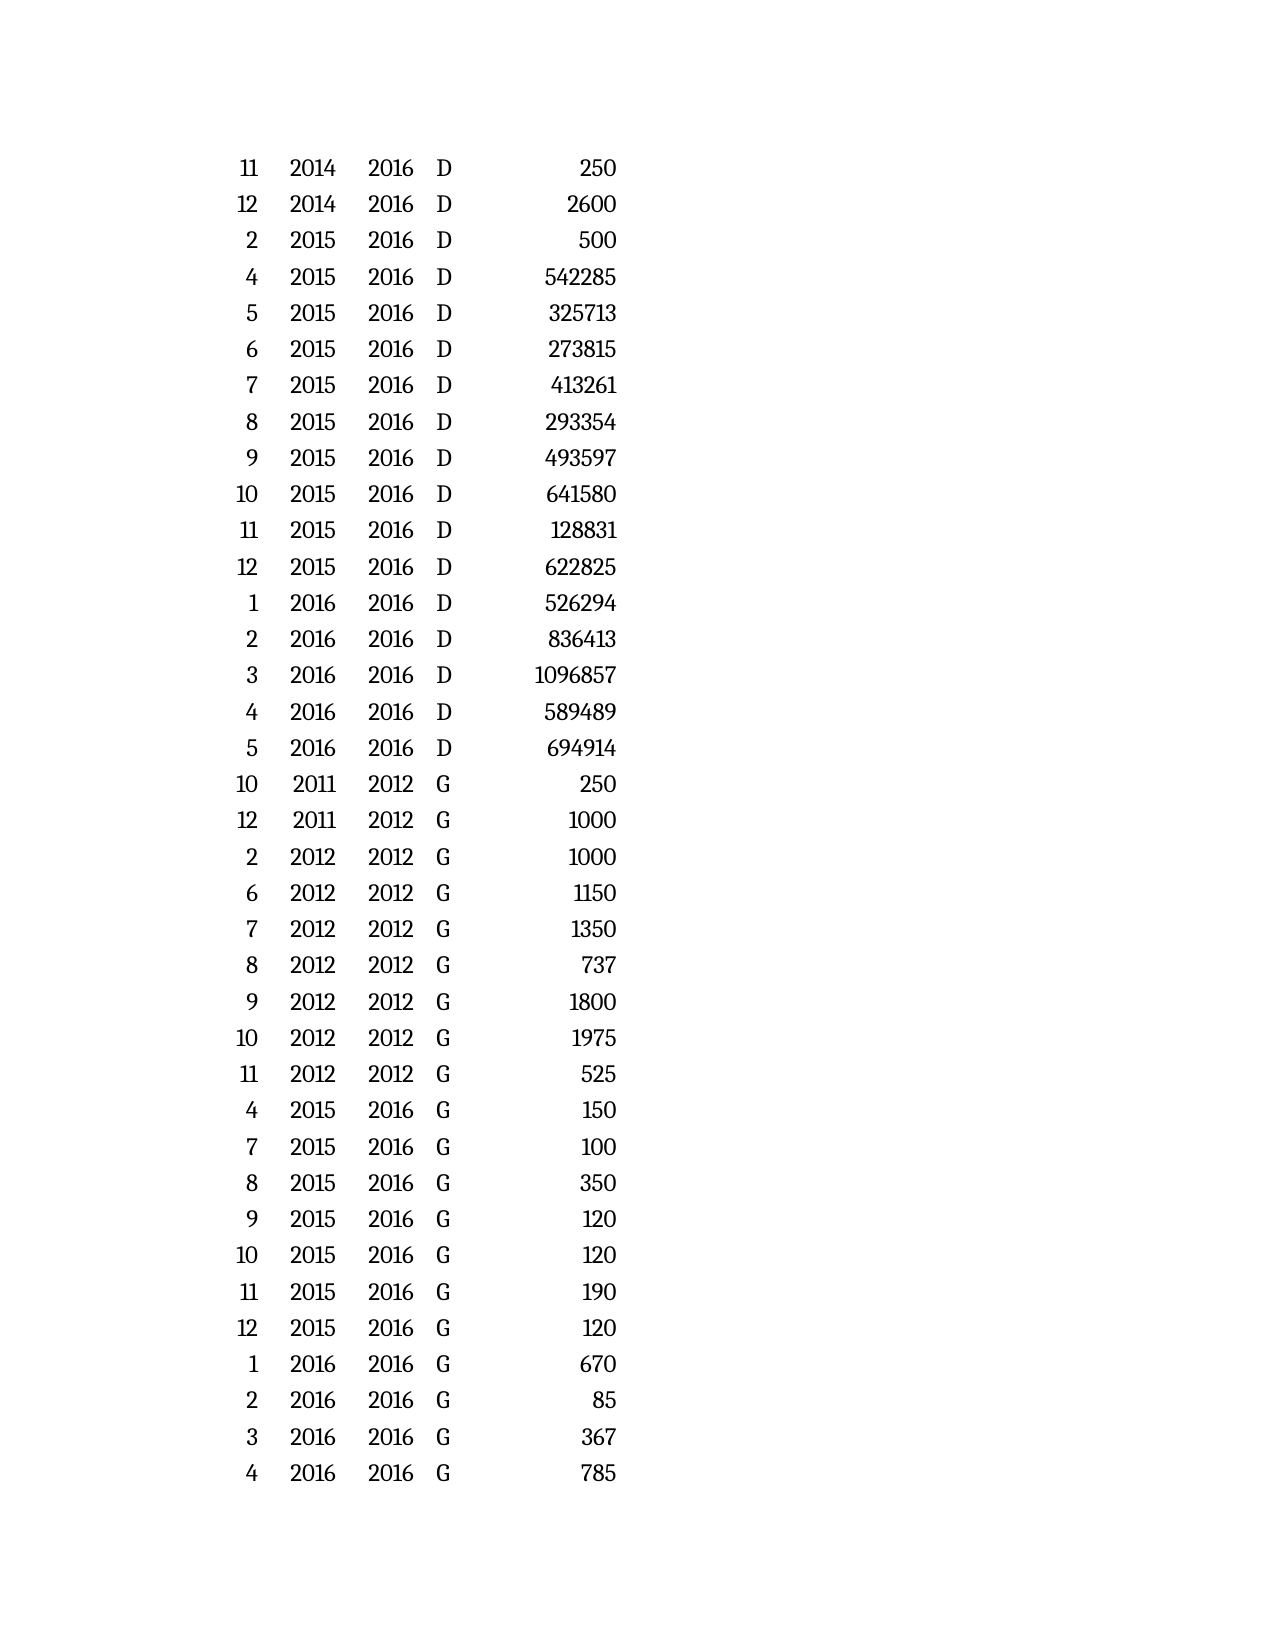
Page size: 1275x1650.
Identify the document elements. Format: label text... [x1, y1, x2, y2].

table_cell 250 [505, 766, 627, 802]
table_cell 325713 [505, 295, 627, 331]
table_cell 493597 [505, 440, 627, 476]
table_cell 2016 [347, 1310, 425, 1346]
table_cell 2012 [347, 911, 425, 947]
table_cell 11 [176, 150, 269, 186]
table_cell G [425, 1346, 505, 1382]
table_cell 2016 [347, 1419, 425, 1455]
table_cell 3 [176, 1419, 269, 1455]
table_cell G [425, 1455, 505, 1491]
table_cell 2012 [347, 875, 425, 911]
table_cell 2015 [269, 223, 347, 259]
table_cell 2016 [347, 1274, 425, 1310]
table_cell 2016 [347, 658, 425, 694]
table_cell 2016 [269, 658, 347, 694]
table_cell 2016 [347, 549, 425, 585]
table_cell 2015 [269, 1274, 347, 1310]
table_cell 4 [176, 1455, 269, 1491]
table_cell 2016 [347, 621, 425, 657]
table_cell 12 [176, 803, 269, 839]
table_cell 2015 [269, 440, 347, 476]
table_cell 11 [176, 1056, 269, 1092]
table_cell 2016 [347, 585, 425, 621]
table_cell 4 [176, 259, 269, 295]
table_cell D [425, 694, 505, 730]
table_cell G [425, 1020, 505, 1056]
table_cell 2016 [347, 476, 425, 512]
table_cell 120 [505, 1201, 627, 1237]
table_cell 2012 [269, 875, 347, 911]
table_cell 367 [505, 1419, 627, 1455]
table_cell 128831 [505, 513, 627, 549]
table_cell 2012 [347, 948, 425, 984]
table_cell D [425, 621, 505, 657]
table_cell D [425, 730, 505, 766]
table_cell G [425, 1383, 505, 1419]
table_cell G [425, 1201, 505, 1237]
table_cell 2015 [269, 331, 347, 367]
table_cell 1 [176, 1346, 269, 1382]
table_cell 8 [176, 1165, 269, 1201]
table_cell 273815 [505, 331, 627, 367]
table_cell D [425, 440, 505, 476]
table_cell G [425, 1419, 505, 1455]
table_cell D [425, 549, 505, 585]
table_cell 1000 [505, 839, 627, 875]
table_cell 2016 [347, 1383, 425, 1419]
table_cell D [425, 476, 505, 512]
table_cell 2016 [347, 331, 425, 367]
table_cell 542285 [505, 259, 627, 295]
table_cell 413261 [505, 368, 627, 404]
table_cell 12 [176, 549, 269, 585]
table_cell 2016 [269, 585, 347, 621]
table_cell 2015 [269, 1129, 347, 1165]
table_cell 11 [176, 1274, 269, 1310]
table_cell 2016 [269, 694, 347, 730]
table_cell D [425, 658, 505, 694]
table_cell 250 [505, 150, 627, 186]
table_cell 190 [505, 1274, 627, 1310]
table_cell 670 [505, 1346, 627, 1382]
table_cell 1350 [505, 911, 627, 947]
table_cell 2016 [347, 694, 425, 730]
table_cell 293354 [505, 404, 627, 440]
table_cell 5 [176, 295, 269, 331]
table_cell D [425, 368, 505, 404]
table_cell 2012 [347, 984, 425, 1020]
table_cell 2012 [269, 911, 347, 947]
table_cell 2016 [347, 1201, 425, 1237]
table_cell 2015 [269, 404, 347, 440]
table_cell 1096857 [505, 658, 627, 694]
table_cell 2012 [347, 803, 425, 839]
table_cell 2011 [269, 766, 347, 802]
table_cell 120 [505, 1238, 627, 1274]
table_cell 2016 [347, 1129, 425, 1165]
table_cell 120 [505, 1310, 627, 1346]
table_cell 2011 [269, 803, 347, 839]
table_cell 2012 [347, 766, 425, 802]
table_cell 100 [505, 1129, 627, 1165]
table_cell 4 [176, 1093, 269, 1129]
table_cell 7 [176, 911, 269, 947]
table_cell 2014 [269, 150, 347, 186]
table_cell G [425, 766, 505, 802]
table_cell 2016 [269, 1383, 347, 1419]
table_cell D [425, 295, 505, 331]
table_cell 5 [176, 730, 269, 766]
table_cell 2016 [347, 1455, 425, 1491]
table_cell 4 [176, 694, 269, 730]
table_cell 2015 [269, 1238, 347, 1274]
table_cell 2016 [347, 259, 425, 295]
table_cell 785 [505, 1455, 627, 1491]
table_cell G [425, 1129, 505, 1165]
table_cell D [425, 186, 505, 222]
table_cell 526294 [505, 585, 627, 621]
table_cell D [425, 259, 505, 295]
table_cell 6 [176, 331, 269, 367]
table_cell 2 [176, 839, 269, 875]
table_cell 2012 [269, 1056, 347, 1092]
table_cell 10 [176, 476, 269, 512]
table_cell 2015 [269, 1093, 347, 1129]
table_cell 2012 [347, 1020, 425, 1056]
table_cell 500 [505, 223, 627, 259]
table_cell 694914 [505, 730, 627, 766]
table_cell 622825 [505, 549, 627, 585]
table_cell 2012 [269, 948, 347, 984]
table_cell 2 [176, 1383, 269, 1419]
table_cell 2016 [347, 186, 425, 222]
table_cell 9 [176, 1201, 269, 1237]
table_cell D [425, 150, 505, 186]
table_cell 737 [505, 948, 627, 984]
table_cell 8 [176, 404, 269, 440]
table_cell 2015 [269, 549, 347, 585]
table_cell 1 [176, 585, 269, 621]
table_cell 2016 [347, 368, 425, 404]
table_cell 2016 [347, 223, 425, 259]
table_cell 2015 [269, 1165, 347, 1201]
table_cell 641580 [505, 476, 627, 512]
table_cell 2016 [347, 1238, 425, 1274]
table_cell 2016 [347, 404, 425, 440]
table_cell 2015 [269, 259, 347, 295]
table_cell 10 [176, 1020, 269, 1056]
table_cell 2015 [269, 295, 347, 331]
table_cell D [425, 404, 505, 440]
table_cell 7 [176, 1129, 269, 1165]
table_cell 3 [176, 658, 269, 694]
table_cell G [425, 875, 505, 911]
table_cell 2016 [269, 730, 347, 766]
table_cell 836413 [505, 621, 627, 657]
table_cell 2016 [347, 440, 425, 476]
table_cell 9 [176, 440, 269, 476]
table_cell 2015 [269, 476, 347, 512]
table_cell 10 [176, 1238, 269, 1274]
table_cell G [425, 1274, 505, 1310]
table_cell 525 [505, 1056, 627, 1092]
table_cell G [425, 803, 505, 839]
table_cell 2600 [505, 186, 627, 222]
table_cell 2016 [347, 1165, 425, 1201]
table_cell 2016 [269, 1455, 347, 1491]
table_cell 85 [505, 1383, 627, 1419]
table_cell G [425, 948, 505, 984]
table_cell 2016 [347, 730, 425, 766]
table_cell 2015 [269, 368, 347, 404]
table_cell 2012 [269, 839, 347, 875]
table_cell G [425, 1093, 505, 1129]
table_cell 9 [176, 984, 269, 1020]
table_cell G [425, 984, 505, 1020]
table_cell 2016 [269, 621, 347, 657]
table_cell 12 [176, 1310, 269, 1346]
table_cell 2014 [269, 186, 347, 222]
table_cell 2 [176, 223, 269, 259]
table_cell G [425, 911, 505, 947]
table_cell 2016 [347, 1093, 425, 1129]
table_cell D [425, 585, 505, 621]
table_cell 1150 [505, 875, 627, 911]
table_cell 2016 [347, 513, 425, 549]
table_cell D [425, 223, 505, 259]
table_cell 10 [176, 766, 269, 802]
table_cell 2015 [269, 513, 347, 549]
table_cell 350 [505, 1165, 627, 1201]
table_cell G [425, 1310, 505, 1346]
table_cell G [425, 1165, 505, 1201]
table_cell 2015 [269, 1310, 347, 1346]
table_cell G [425, 1056, 505, 1092]
table_cell 2012 [347, 839, 425, 875]
table_cell G [425, 1238, 505, 1274]
table_cell D [425, 513, 505, 549]
table_cell 6 [176, 875, 269, 911]
table_cell 2015 [269, 1201, 347, 1237]
table_cell 150 [505, 1093, 627, 1129]
table_cell 2012 [347, 1056, 425, 1092]
table_cell 1800 [505, 984, 627, 1020]
table_cell 2016 [347, 150, 425, 186]
table_cell G [425, 839, 505, 875]
table_cell 1975 [505, 1020, 627, 1056]
table_cell 589489 [505, 694, 627, 730]
table_cell 2012 [269, 1020, 347, 1056]
table_cell 8 [176, 948, 269, 984]
table_cell 2016 [347, 295, 425, 331]
table_cell 7 [176, 368, 269, 404]
table_cell 12 [176, 186, 269, 222]
table_cell 2016 [269, 1346, 347, 1382]
table_cell 11 [176, 513, 269, 549]
table_cell 1000 [505, 803, 627, 839]
table_cell 2016 [269, 1419, 347, 1455]
table_cell 2 [176, 621, 269, 657]
table_cell D [425, 331, 505, 367]
table_cell 2016 [347, 1346, 425, 1382]
table_cell 2012 [269, 984, 347, 1020]
